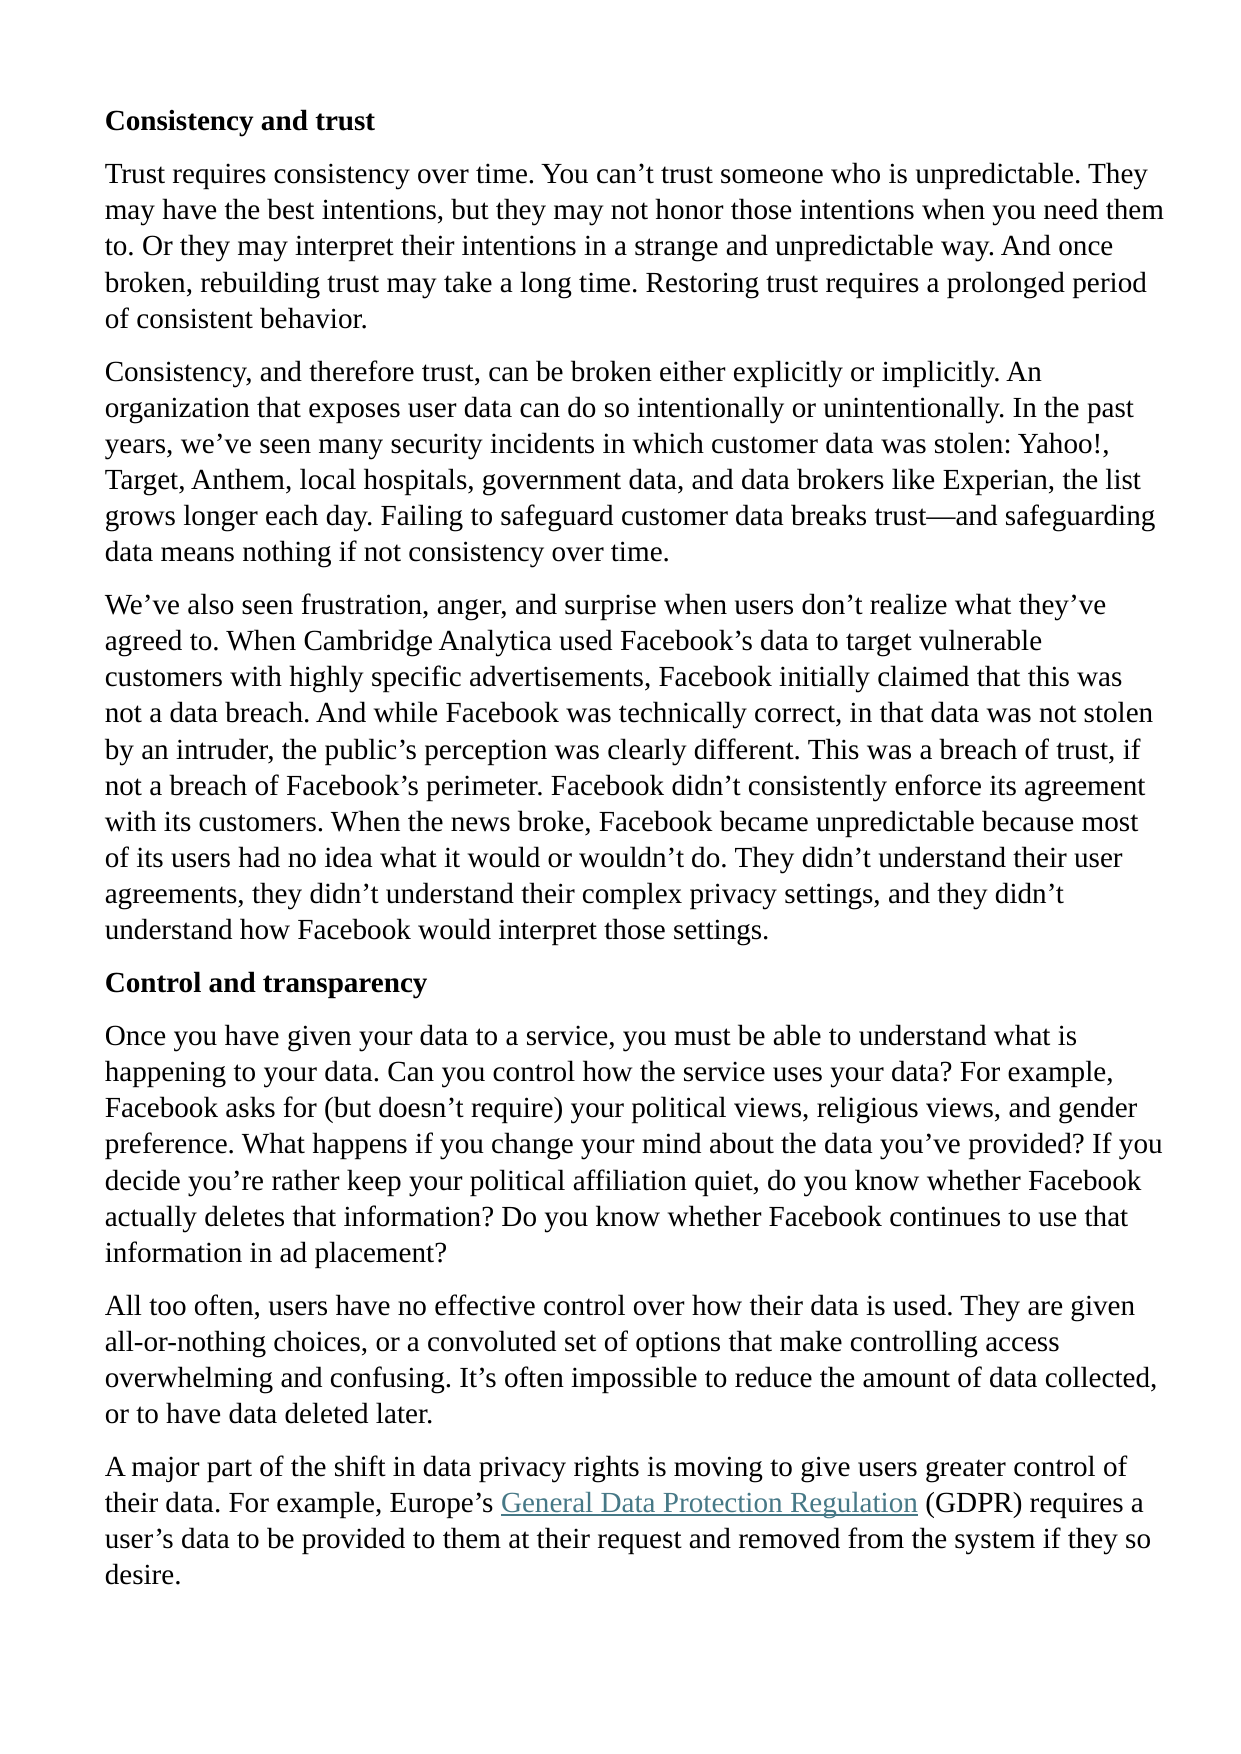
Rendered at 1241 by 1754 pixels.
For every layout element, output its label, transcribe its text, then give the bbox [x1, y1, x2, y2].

text All too often, users have no effective control over how their data is used. They are given all-or-nothing choices, or a convoluted set of options that make controlling access overwhelming and confusing. It’s often impossible to reduce the amount of data collected, or to have data deleted later. [104, 1288, 1167, 1430]
text Once you have given your data to a service, you must be able to understand what is happening to your data. Can you control how the service uses your data? For example, Facebook asks for (but doesn’t require) your political views, religious views, and gender preference. What happens if you change your mind about the data you’ve provided? If you decide you’re rather keep your political affiliation quiet, do you know whether Facebook actually deletes that information? Do you know whether Facebook continues to use that information in ad placement? [104, 1018, 1167, 1268]
text Consistency, and therefore trust, can be broken either explicitly or implicitly. An organization that exposes user data can do so intentionally or unintentionally. In the past years, we’ve seen many security incidents in which customer data was stolen: Yahoo!, Target, Anthem, local hospitals, government data, and data brokers like Experian, the list grows longer each day. Failing to safeguard customer data breaks trust—and safeguarding data means nothing if not consistency over time. [104, 354, 1167, 568]
text A major part of the shift in data privacy rights is moving to give users greater control of their data. For example, Europe’s General Data Protection Regulation (GDPR) requires a user’s data to be provided to them at their request and removed from the system if they so desire. [104, 1449, 1167, 1591]
text We’ve also seen frustration, anger, and surprise when users don’t realize what they’ve agreed to. When Cambridge Analytica used Facebook’s data to target vulnerable customers with highly specific advertisements, Facebook initially claimed that this was not a data breach. And while Facebook was technically correct, in that data was not stolen by an intruder, the public’s perception was clearly different. This was a breach of trust, if not a breach of Facebook’s perimeter. Facebook didn’t consistently enforce its agreement with its customers. When the news broke, Facebook became unpredictable because most of its users had no idea what it would or wouldn’t do. They didn’t understand their user agreements, they didn’t understand their complex privacy settings, and they didn’t understand how Facebook would interpret those settings. [104, 587, 1167, 946]
text Trust requires consistency over time. You can’t trust someone who is unpredictable. They may have the best intentions, but they may not honor those intentions when you need them to. Or they may interpret their intentions in a strange and unpredictable way. And once broken, rebuilding trust may take a long time. Restoring trust requires a prolonged period of consistent behavior. [104, 156, 1167, 334]
text Control and transparency [104, 965, 1167, 999]
text Consistency and trust [104, 103, 1167, 137]
